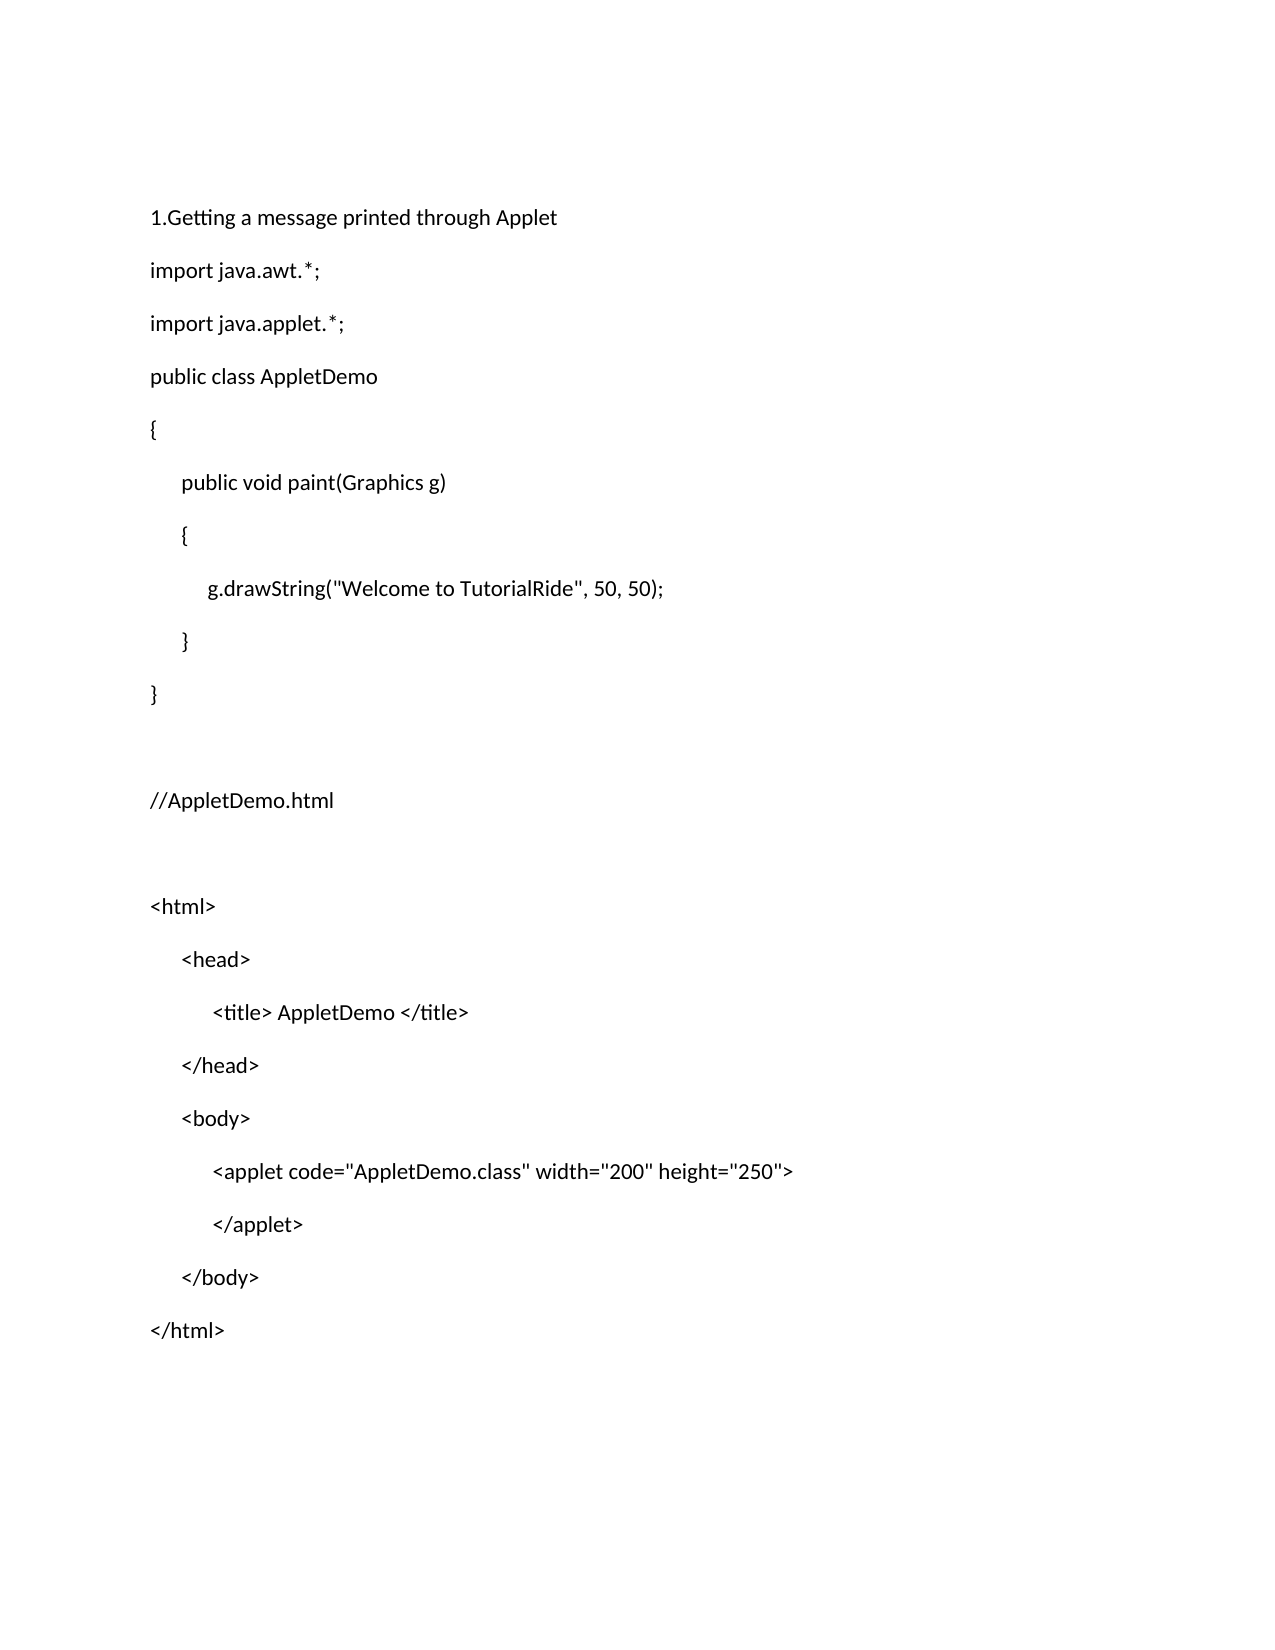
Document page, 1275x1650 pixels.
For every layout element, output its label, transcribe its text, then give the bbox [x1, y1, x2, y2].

text <head> [150, 945, 1125, 973]
text </body> [150, 1263, 1125, 1291]
text { [150, 521, 1125, 549]
text </head> [150, 1051, 1125, 1079]
text { [150, 415, 1125, 443]
text public void paint(Graphics g) [150, 468, 1125, 496]
text } [150, 627, 1125, 655]
text public class AppletDemo [150, 362, 1125, 390]
text </applet> [150, 1210, 1125, 1238]
text } [150, 680, 1125, 708]
text <title> AppletDemo </title> [150, 998, 1125, 1026]
text <applet code="AppletDemo.class" width="200" height="250"> [150, 1157, 1125, 1185]
text import java.applet.*; [150, 309, 1125, 337]
text <body> [150, 1104, 1125, 1132]
text </html> [150, 1316, 1125, 1344]
text 1.Getting a message printed through Applet [150, 203, 1125, 231]
text //AppletDemo.html [150, 786, 1125, 814]
text <html> [150, 892, 1125, 920]
text g.drawString("Welcome to TutorialRide", 50, 50); [150, 574, 1125, 602]
text import java.awt.*; [150, 256, 1125, 284]
